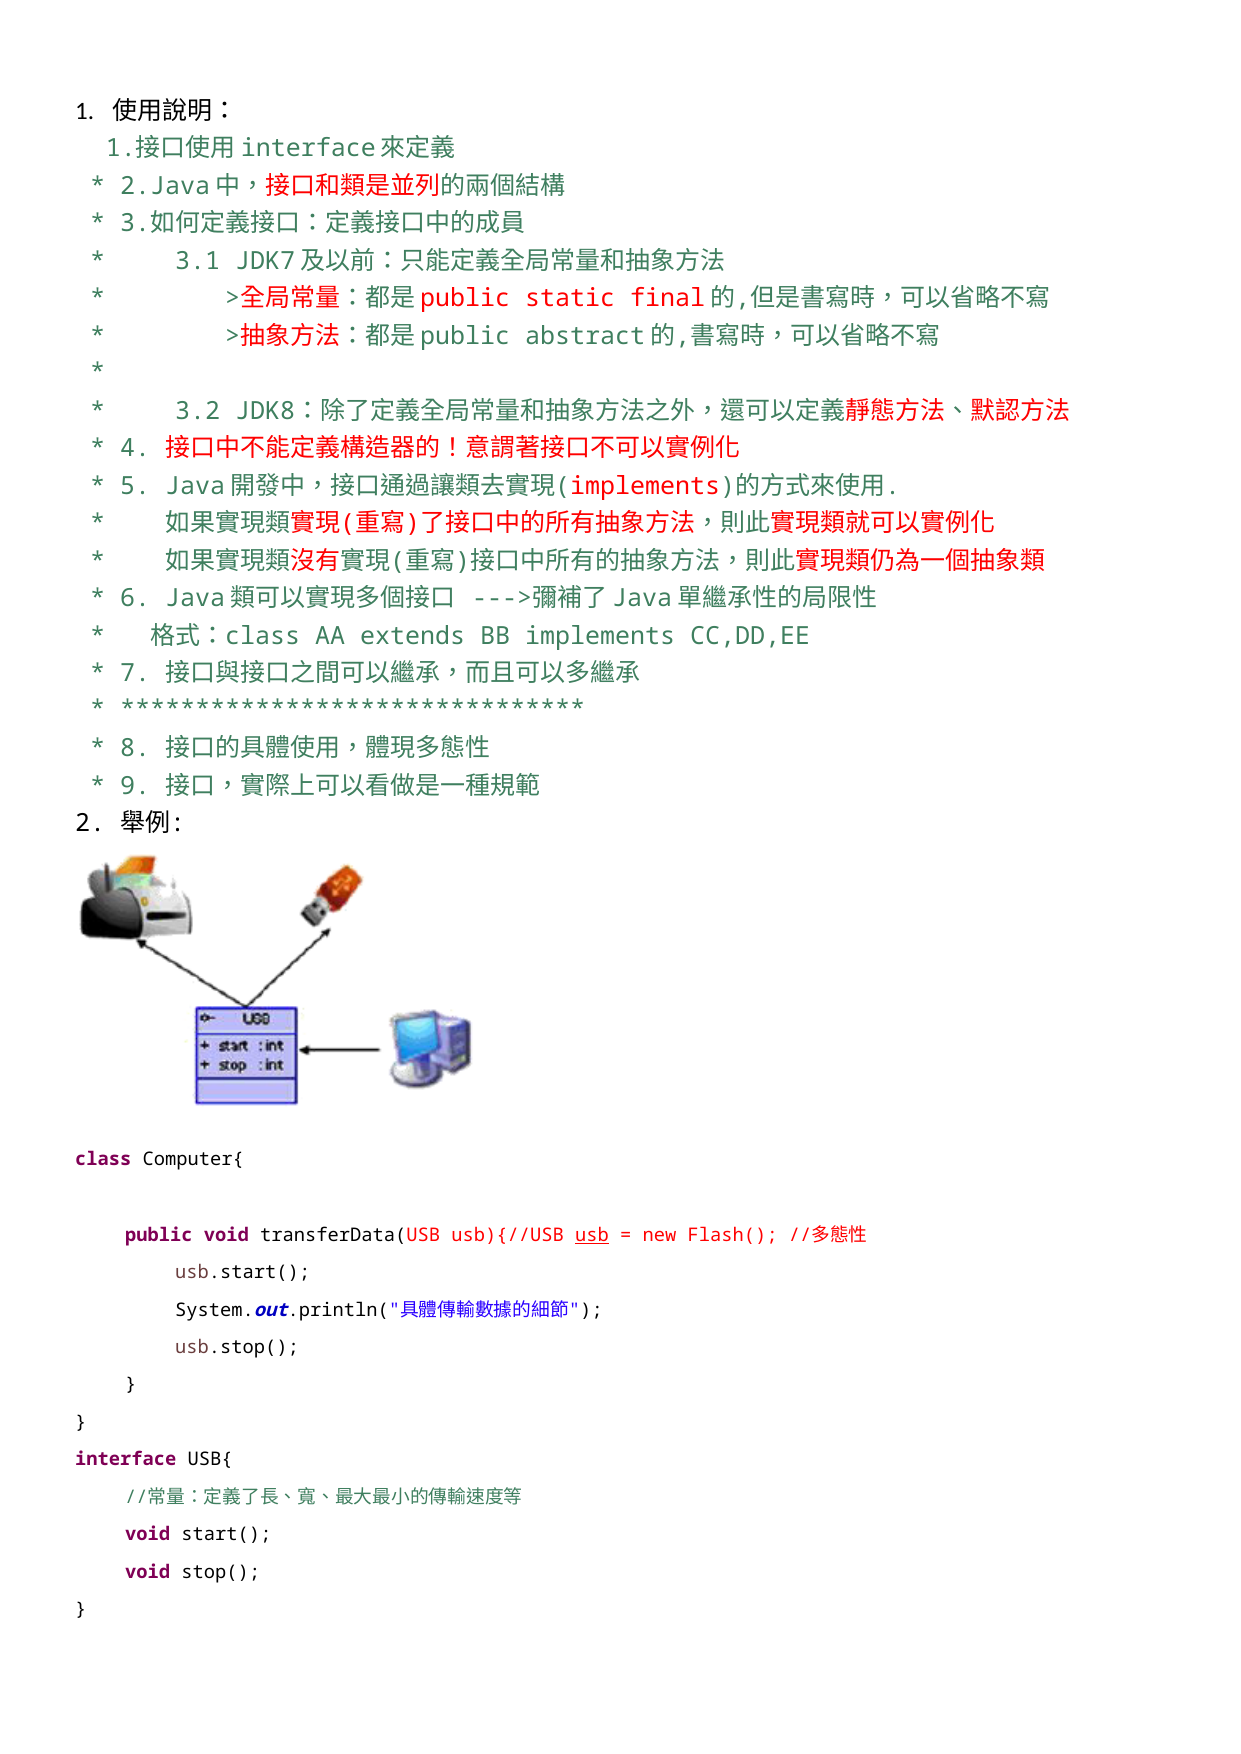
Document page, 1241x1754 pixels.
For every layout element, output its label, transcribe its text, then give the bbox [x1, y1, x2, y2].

text void start(); [75, 1514, 1165, 1552]
text * 3.1 JDK7及以前：只能定義全局常量和抽象方法 [75, 239, 1165, 277]
text System.out.println("具體傳輸數據的細節"); [75, 1289, 1165, 1327]
text void stop(); [75, 1552, 1165, 1589]
text * 3.2 JDK8：除了定義全局常量和抽象方法之外，還可以定義靜態方法、默認方法 [75, 389, 1165, 427]
text public void transferData(USB usb){//USB usb = new Flash(); //多態性 [75, 1214, 1165, 1252]
text * 8. 接口的具體使用，體現多態性 [75, 727, 1165, 764]
text * 7. 接口與接口之間可以繼承，而且可以多繼承 [75, 652, 1165, 689]
text * 9. 接口，實際上可以看做是一種規範 [75, 764, 1165, 802]
text } [75, 1589, 1165, 1627]
text * 2.Java中，接口和類是並列的兩個結構 [75, 164, 1165, 202]
text * 6. Java類可以實現多個接口 --->彌補了Java單繼承性的局限性 [75, 577, 1165, 614]
text * ******************************* [75, 689, 1165, 727]
list 使用說明： [75, 89, 1165, 127]
text //常量：定義了長、寬、最大最小的傳輸速度等 [75, 1477, 1165, 1514]
text * 如果實現類實現(重寫)了接口中的所有抽象方法，則此實現類就可以實例化 [75, 502, 1165, 539]
text * 格式：class AA extends BB implements CC,DD,EE [75, 614, 1165, 652]
text usb.start(); [75, 1252, 1165, 1289]
text * >抽象方法：都是public abstract的,書寫時，可以省略不寫 [75, 314, 1165, 352]
text interface USB{ [75, 1439, 1165, 1477]
text * [75, 352, 1165, 389]
text * >全局常量：都是public static final的,但是書寫時，可以省略不寫 [75, 277, 1165, 314]
text } [75, 1364, 1165, 1402]
text class Computer{ [75, 1139, 1165, 1177]
text } [75, 1402, 1165, 1439]
text * 5. Java開發中，接口通過讓類去實現(implements)的方式來使用. [75, 464, 1165, 502]
text usb.stop(); [75, 1327, 1165, 1364]
text * 如果實現類沒有實現(重寫)接口中所有的抽象方法，則此實現類仍為一個抽象類 [75, 539, 1165, 577]
text * 3.如何定義接口：定義接口中的成員 [75, 202, 1165, 239]
text 1.接口使用interface來定義 [75, 127, 1165, 164]
text * 4. 接口中不能定義構造器的！意謂著接口不可以實例化 [75, 427, 1165, 464]
text 2. 舉例: [75, 802, 1165, 839]
